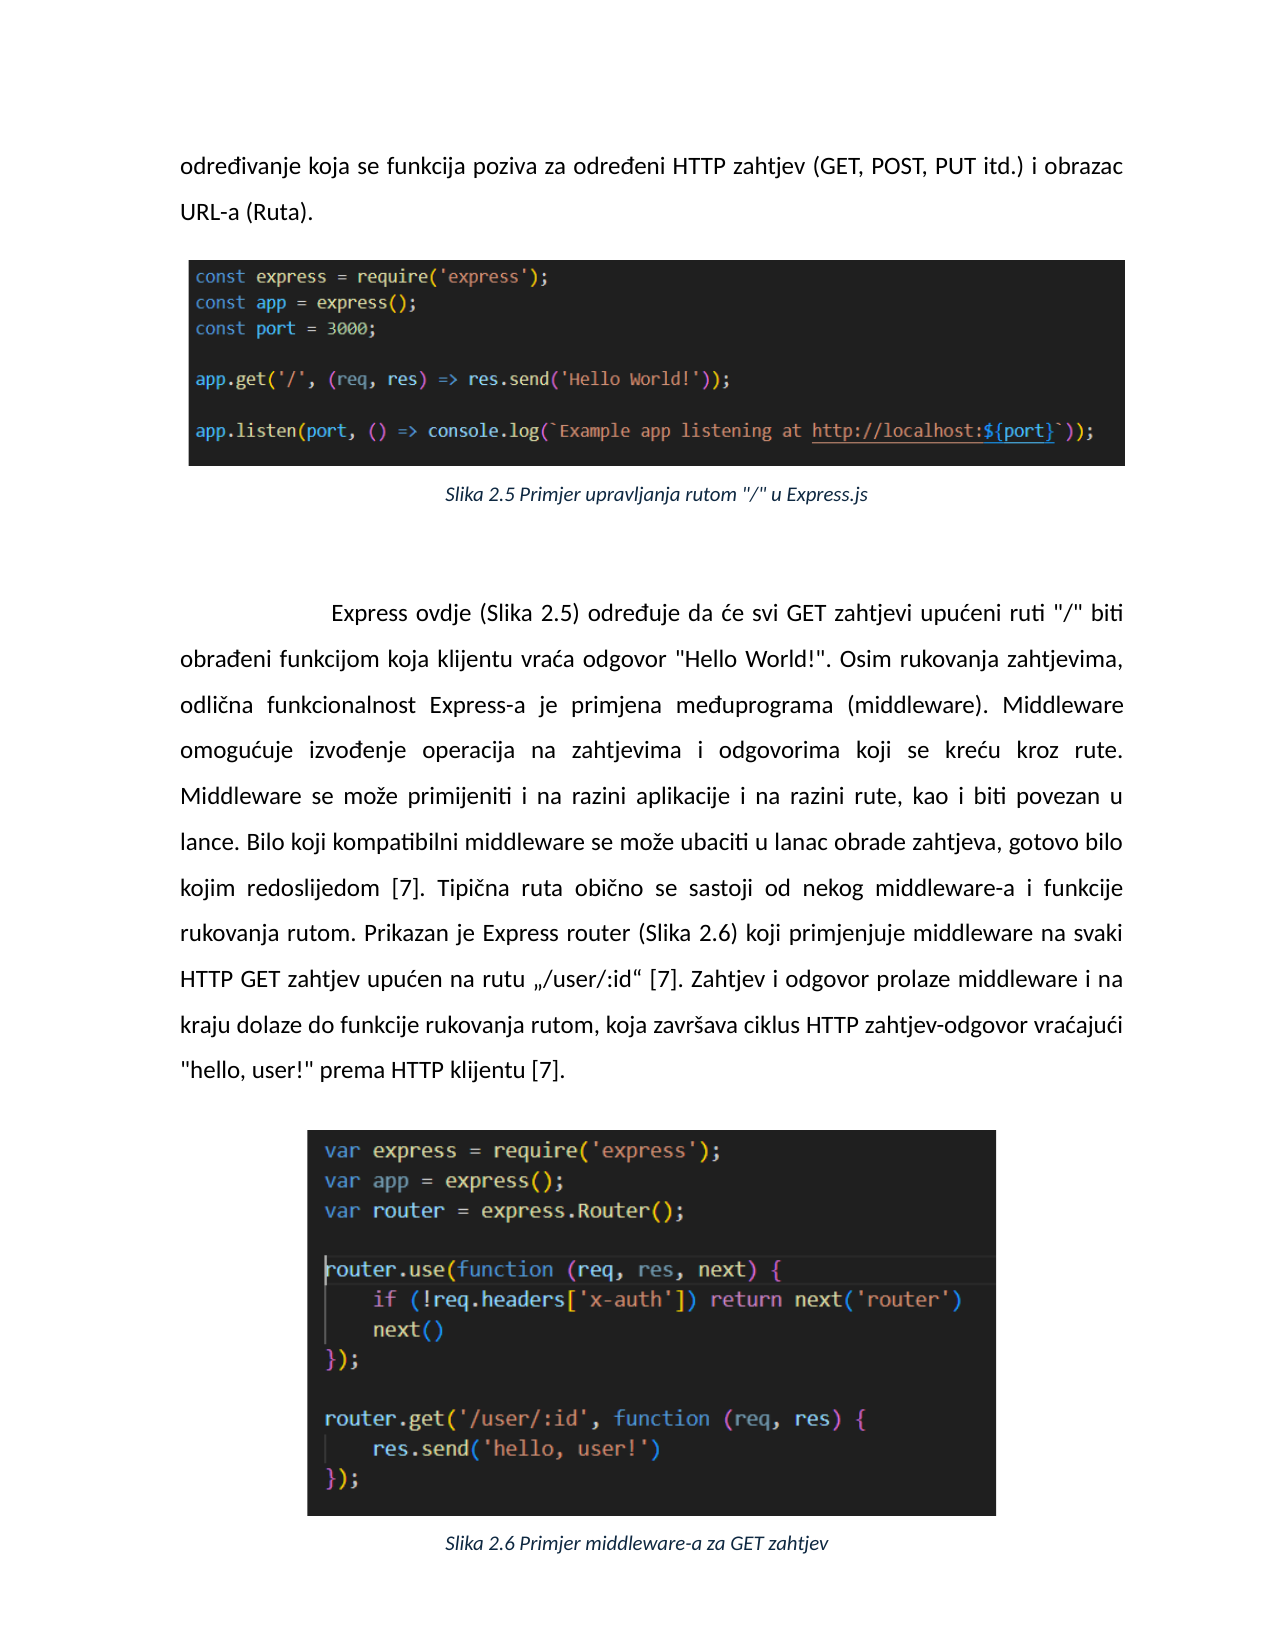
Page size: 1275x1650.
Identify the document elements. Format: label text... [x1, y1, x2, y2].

picture [307, 1130, 997, 1516]
picture [188, 260, 1125, 466]
text Express ovdje (Slika 2.5) određuje da će svi GET zahtjevi upućeni ruti "/" biti obrađeni funkcijom koja klijentu vraća odgovor "Hello World!". Osim rukovanja zahtjevima, odlična funkcionalnost Express-a je primjena međuprograma (middleware). Middleware omogućuje izvođenje operacija na zahtjevima i odgovorima koji se kreću kroz rute. Middleware se može primijeniti i na razini aplikacije i na razini rute, kao i biti povezan u lance. Bilo koji kompatibilni middleware se može ubaciti u lanac obrade zahtjeva, gotovo bilo kojim redoslijedom [7]. Tipična ruta obično se sastoji od nekog middleware-a i funkcije rukovanja rutom. Prikazan je Express router (Slika 2.6) koji primjenjuje middleware na svaki HTTP GET zahtjev upućen na rutu „/user/:id“ [7]. Zahtjev i odgovor prolaze middleware i na kraju dolaze do funkcije rukovanja rutom, koja završava ciklus HTTP zahtjev-odgovor vraćajući "hello, user!" prema HTTP klijentu [7]. [180, 597, 1125, 1085]
